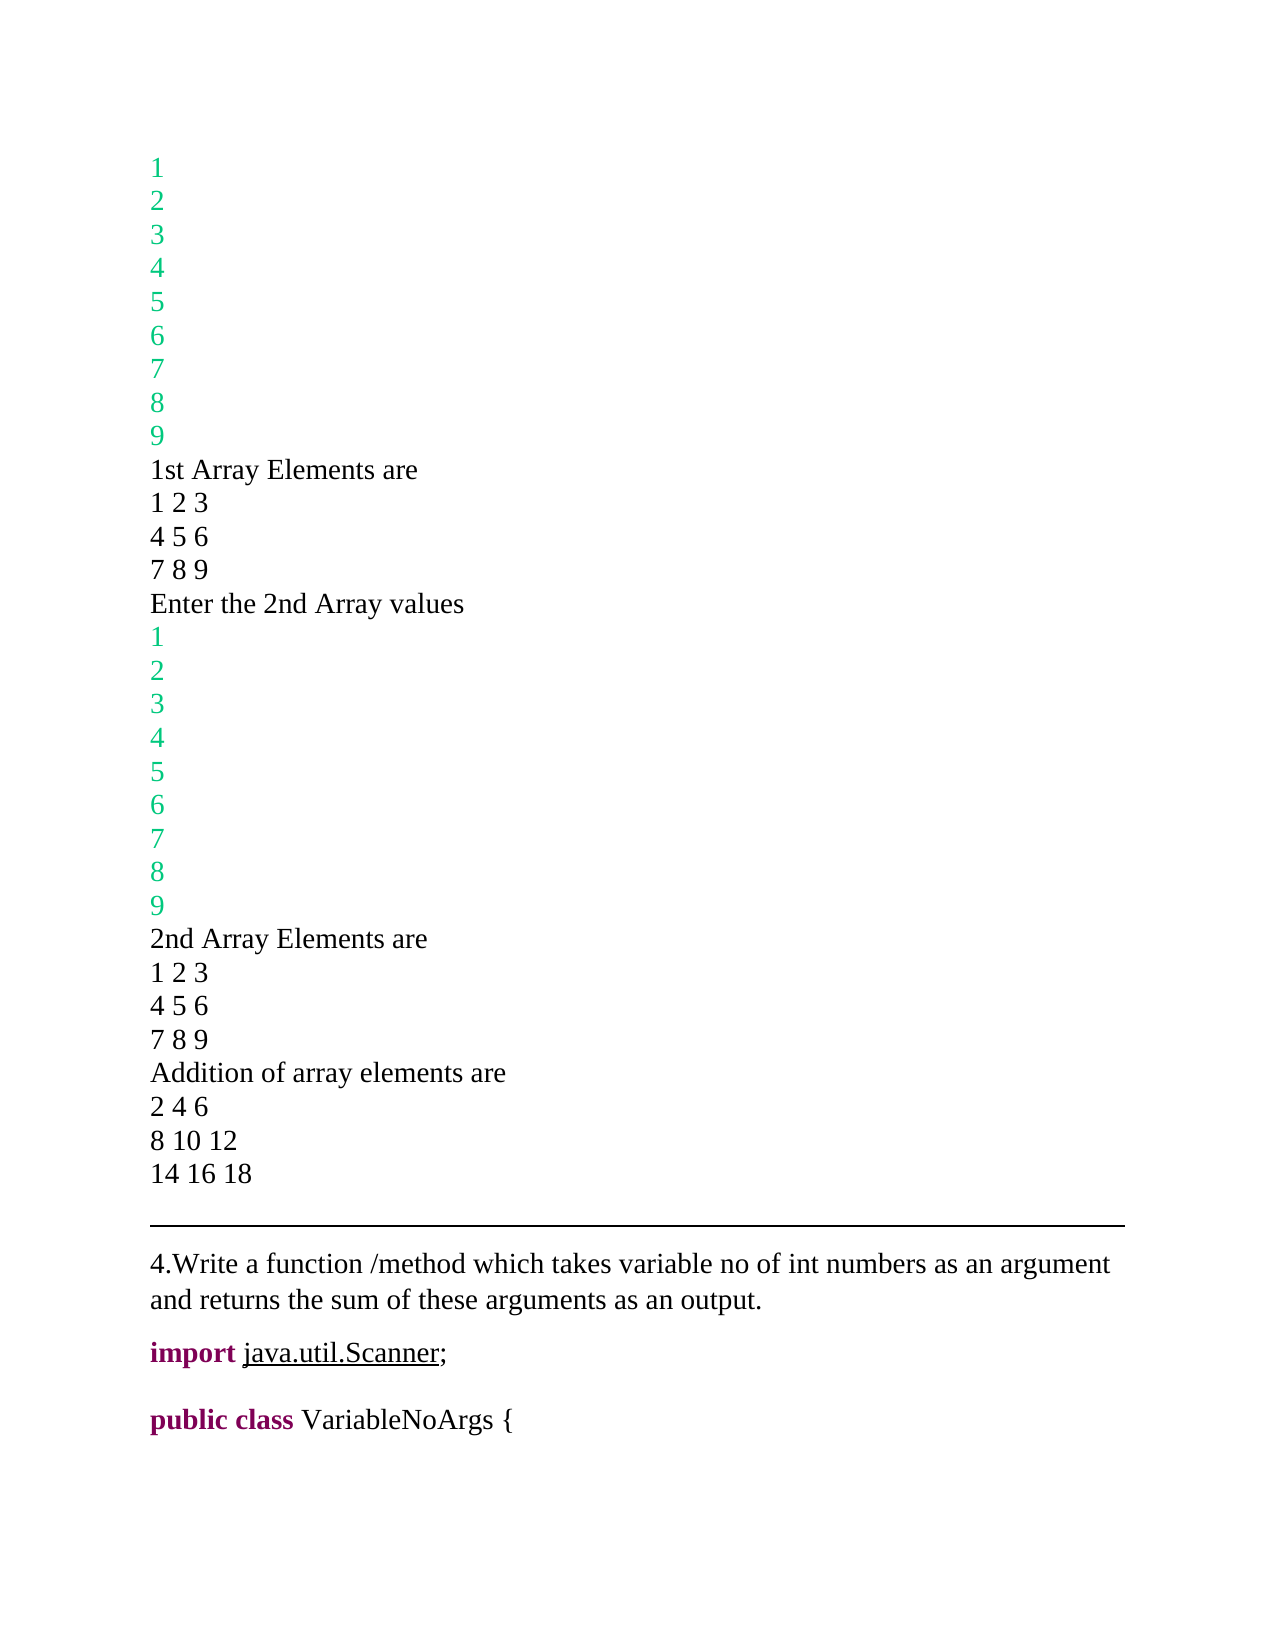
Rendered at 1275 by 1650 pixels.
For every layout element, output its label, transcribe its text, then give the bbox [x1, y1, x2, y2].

text 7 [150, 821, 1125, 854]
text 8 [150, 854, 1125, 888]
text 7 8 9 [150, 552, 1125, 586]
text 14 16 18 [150, 1156, 1125, 1190]
text 2 [150, 183, 1125, 217]
text 1 [150, 150, 1125, 183]
text 4 [150, 720, 1125, 754]
text 8 [150, 385, 1125, 418]
text 5 [150, 284, 1125, 318]
text 4 5 6 [150, 988, 1125, 1022]
text 9 [150, 888, 1125, 921]
text 1 2 3 [150, 485, 1125, 519]
text 1 [150, 619, 1125, 653]
text 1 2 3 [150, 955, 1125, 988]
text 6 [150, 787, 1125, 821]
text 1st Array Elements are [150, 452, 1125, 485]
text 8 10 12 [150, 1123, 1125, 1156]
text Addition of array elements are [150, 1056, 1125, 1089]
text import java.util.Scanner; [150, 1335, 1125, 1369]
text 2nd Array Elements are [150, 921, 1125, 955]
text 7 [150, 351, 1125, 385]
text 4.Write a function /method which takes variable no of int numbers as an argument and returns the sum of these arguments as an output. [150, 1246, 1125, 1316]
text 2 4 6 [150, 1089, 1125, 1123]
text 4 [150, 251, 1125, 284]
text 6 [150, 318, 1125, 351]
text public class VariableNoArgs { [150, 1402, 1125, 1436]
text 5 [150, 754, 1125, 787]
text 9 [150, 418, 1125, 452]
text 2 [150, 653, 1125, 687]
text 3 [150, 217, 1125, 251]
text 7 8 9 [150, 1022, 1125, 1056]
text Enter the 2nd Array values [150, 586, 1125, 619]
text 4 5 6 [150, 519, 1125, 552]
text 3 [150, 687, 1125, 720]
